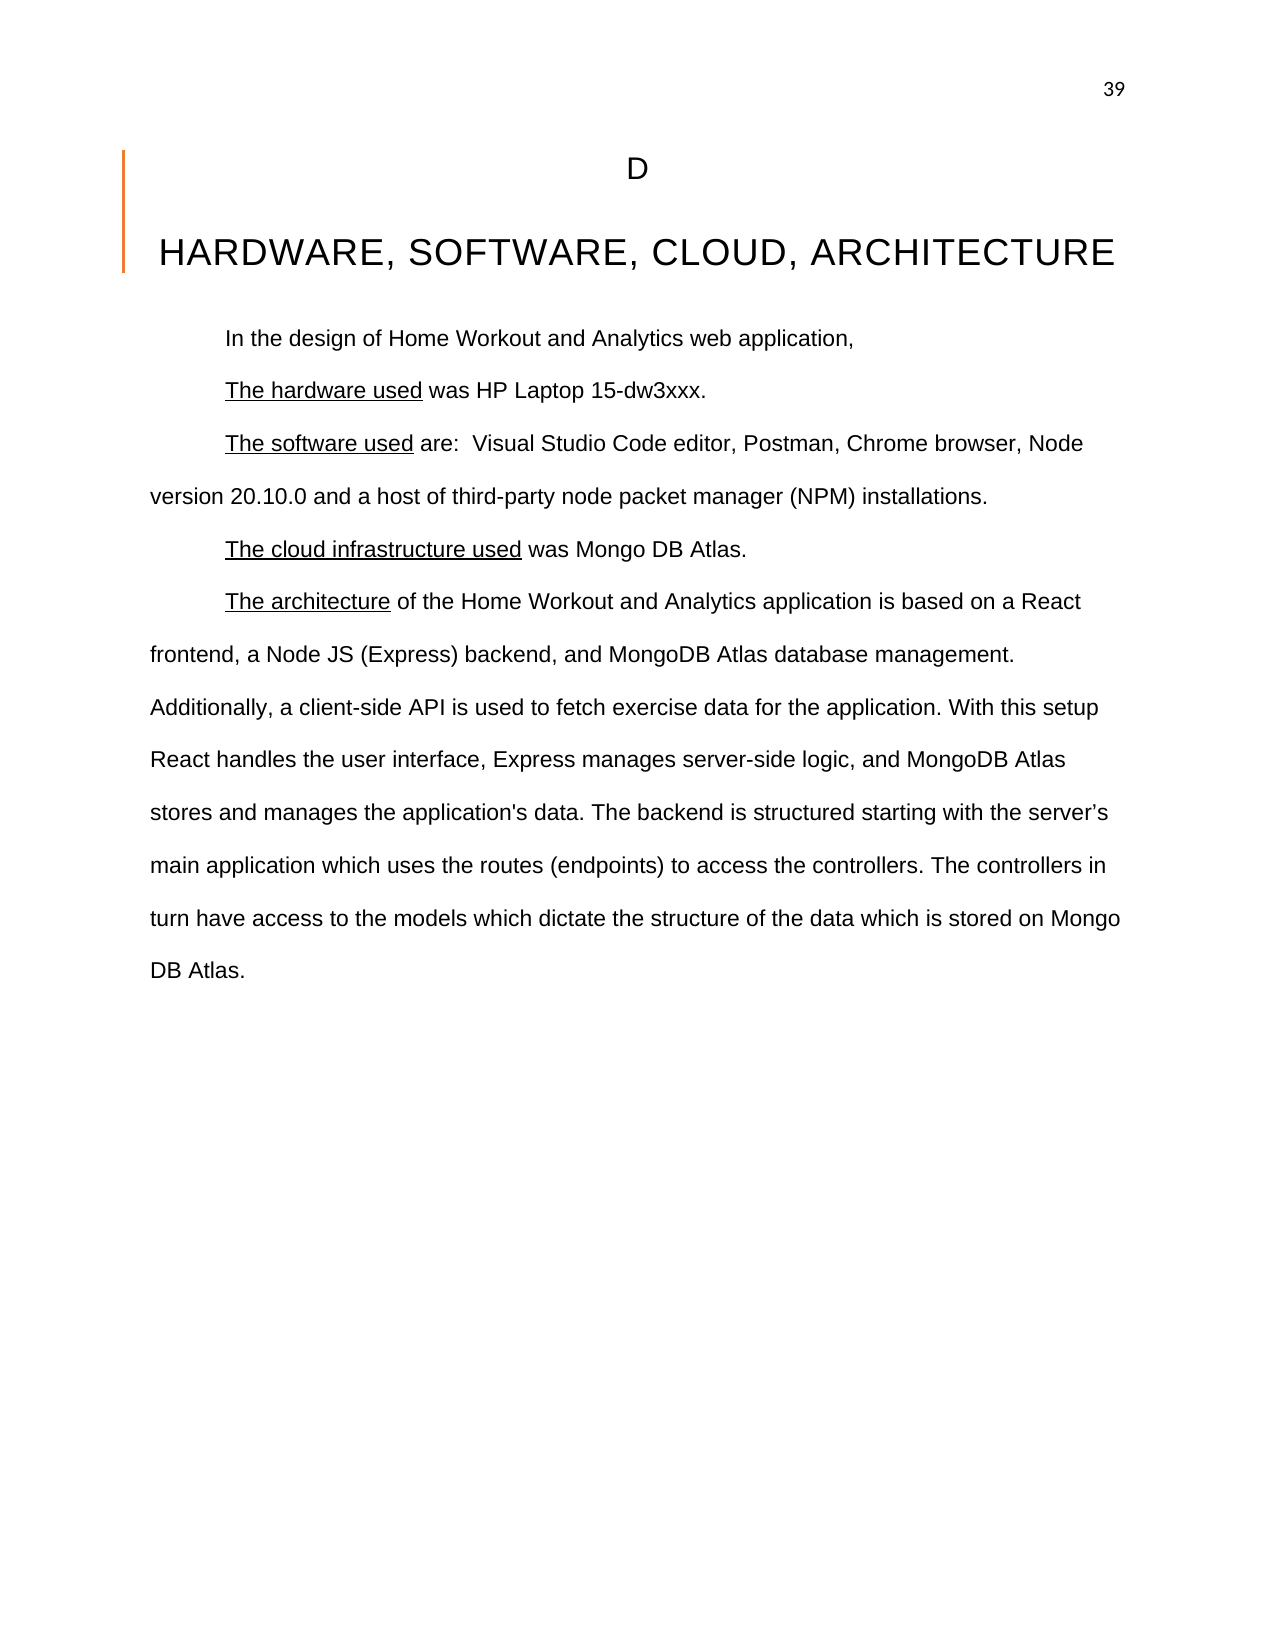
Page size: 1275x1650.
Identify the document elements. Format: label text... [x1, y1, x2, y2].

text The cloud infrastructure used was Mongo DB Atlas. [150, 536, 1125, 562]
subtitle D [150, 150, 1125, 186]
text In the design of Home Workout and Analytics web application, [150, 325, 1125, 351]
text The architecture of the Home Workout and Analytics application is based on a React frontend, a Node JS (Express) backend, and MongoDB Atlas database management. Additionally, a client-side API is used to fetch exercise data for the application. With this setup React handles the user interface, Express manages server-side logic, and MongoDB Atlas stores and manages the application's data. The backend is structured starting with the server’s main application which uses the routes (endpoints) to access the controllers. The controllers in turn have access to the models which dictate the structure of the data which is stored on Mongo DB Atlas. [150, 588, 1125, 984]
text The hardware used was HP Laptop 15-dw3xxx. [150, 377, 1125, 404]
text The software used are: Visual Studio Code editor, Postman, Chrome browser, Node version 20.10.0 and a host of third-party node packet manager (NPM) installations. [150, 430, 1125, 509]
subtitle Hardware, Software, Cloud, Architecture [125, 230, 1125, 273]
